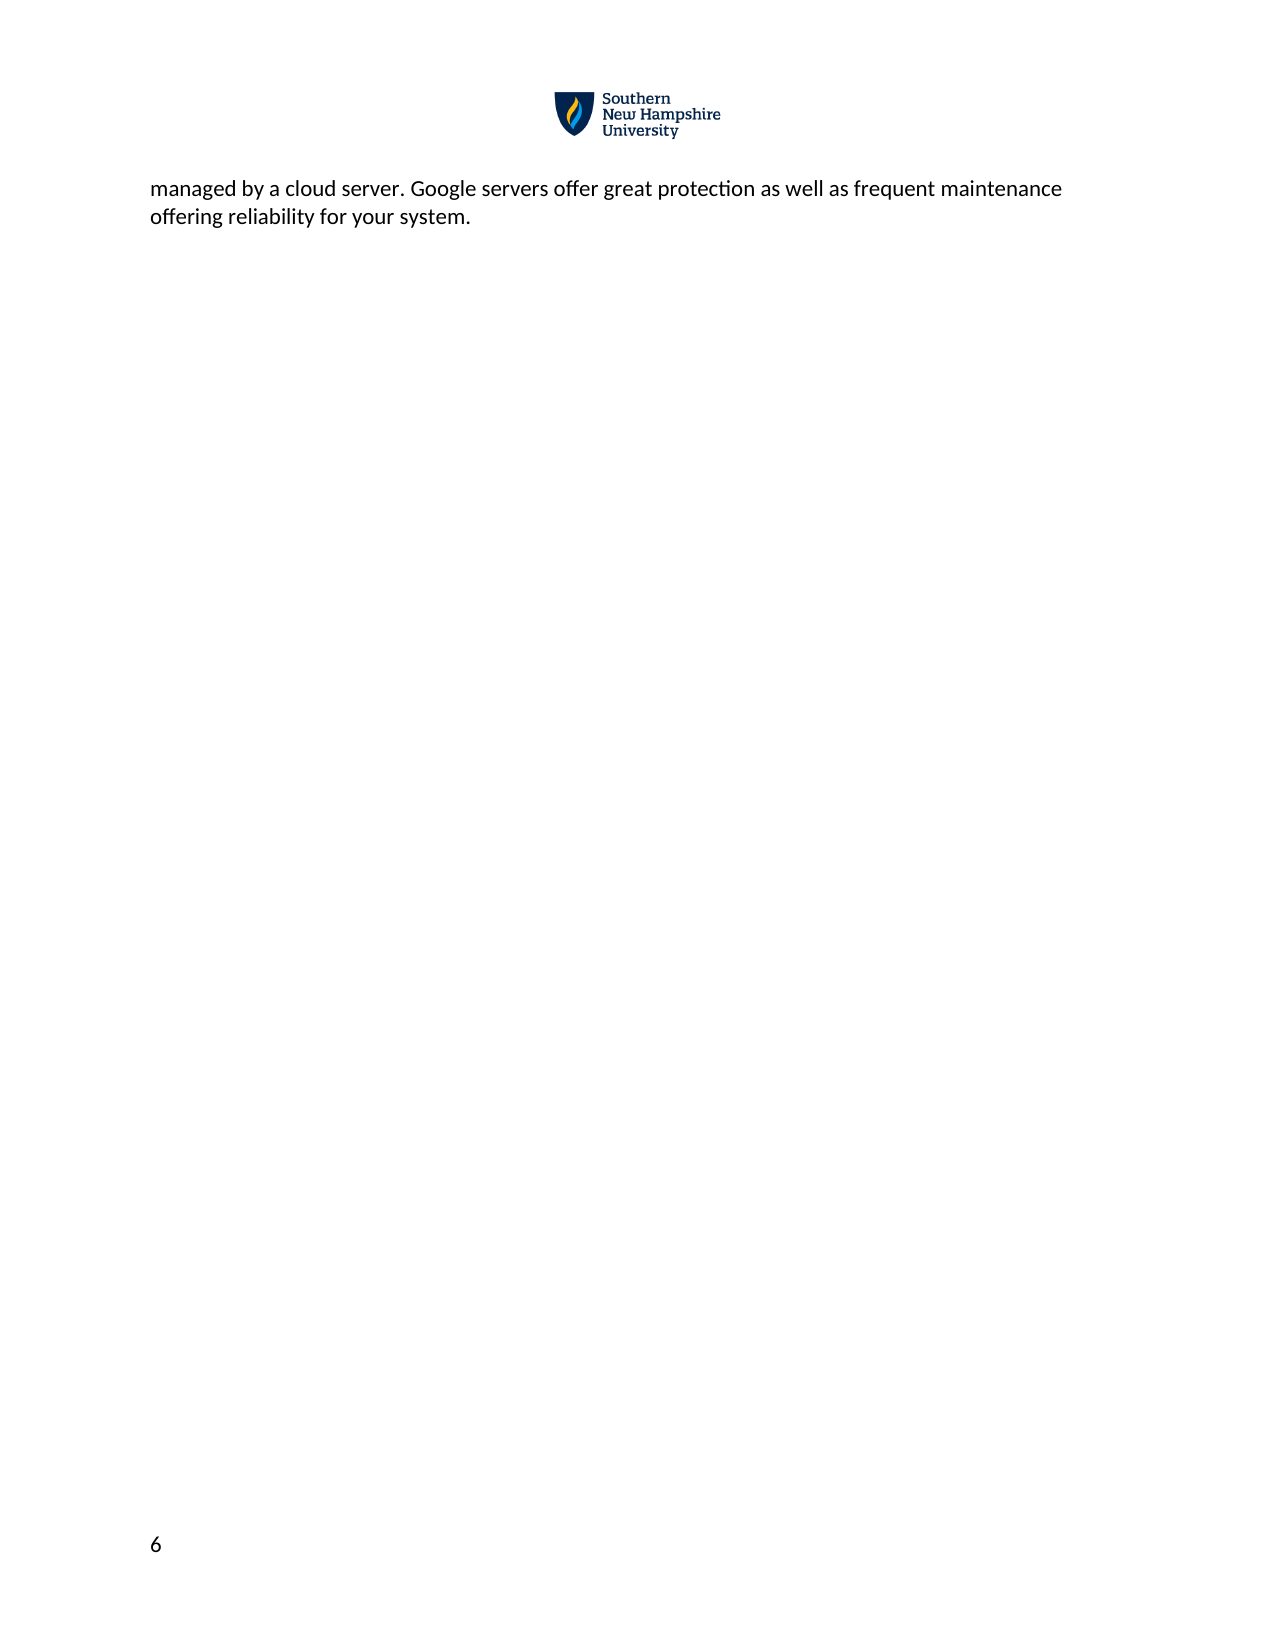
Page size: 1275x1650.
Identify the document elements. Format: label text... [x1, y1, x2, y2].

picture [546, 75, 729, 154]
